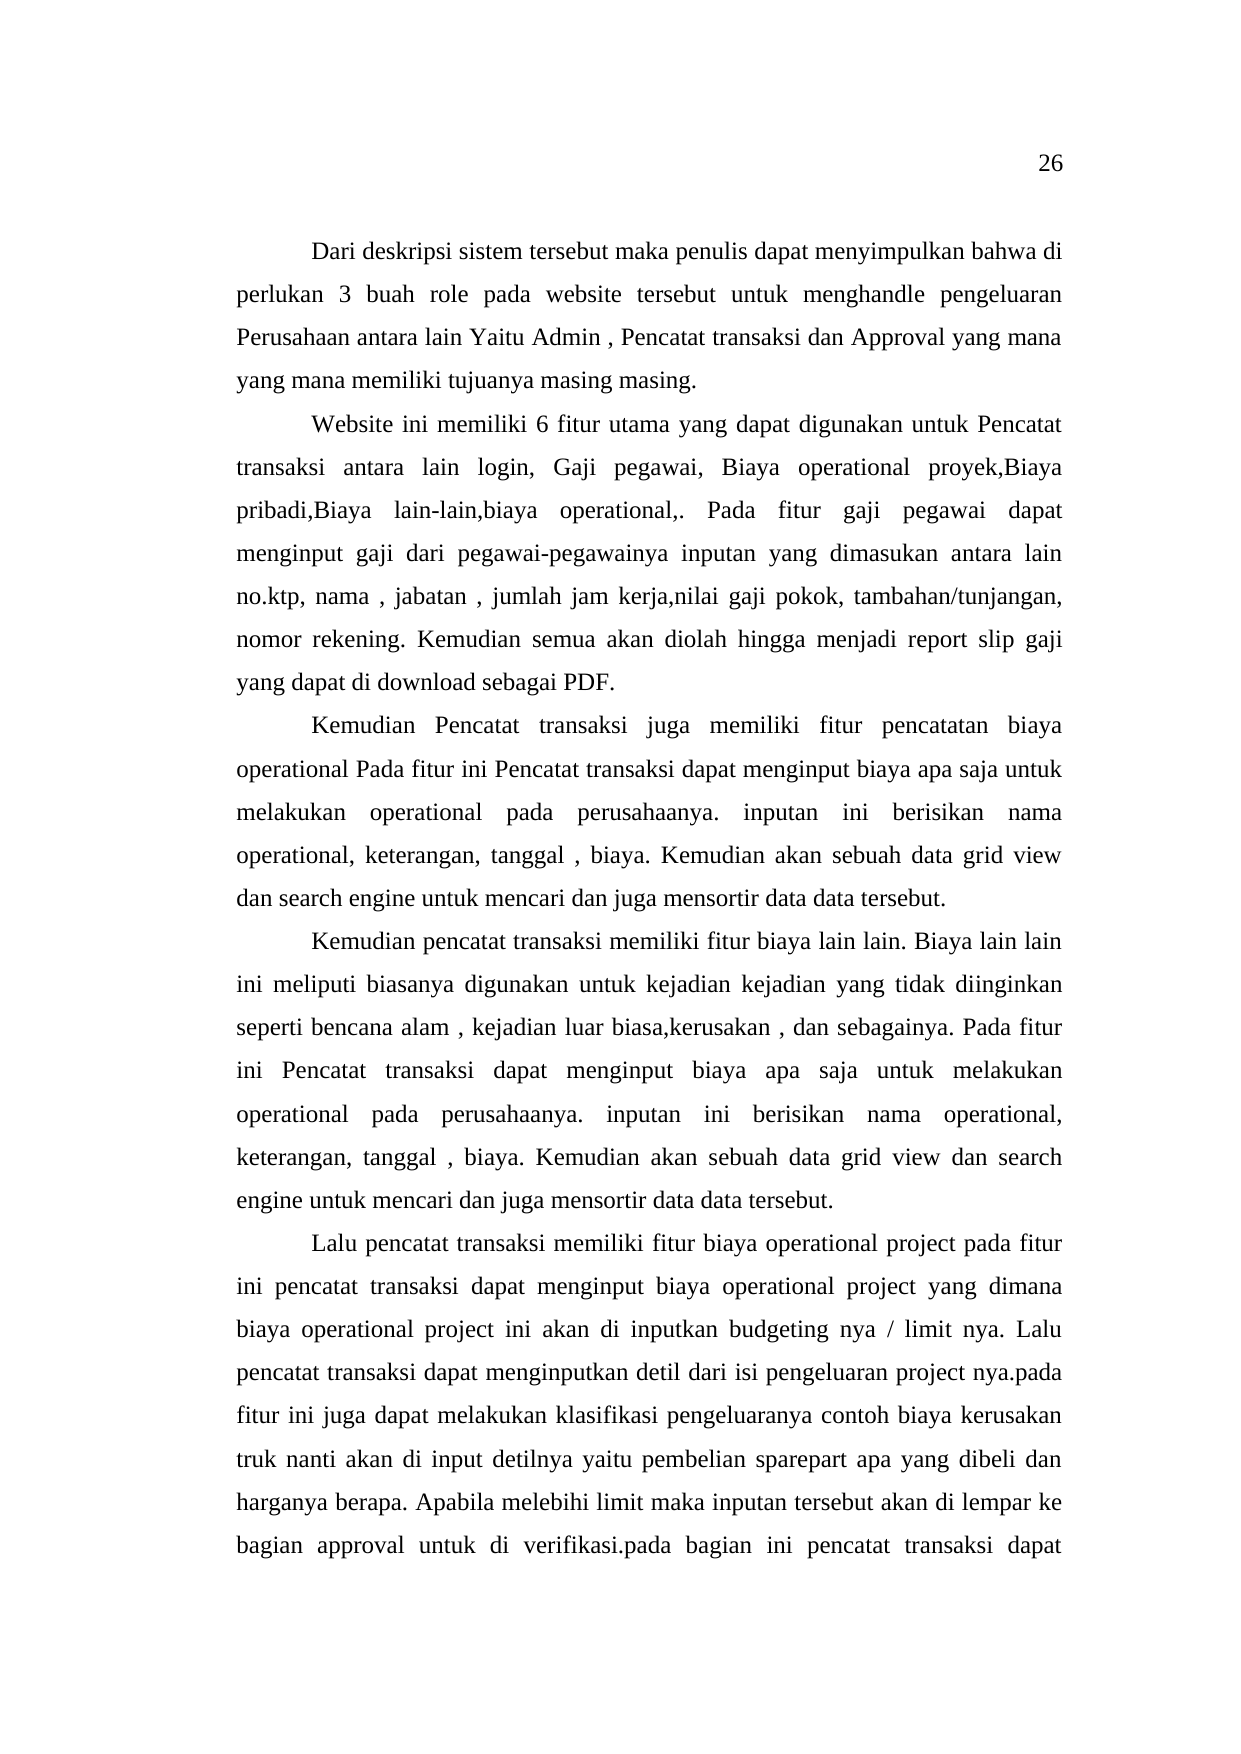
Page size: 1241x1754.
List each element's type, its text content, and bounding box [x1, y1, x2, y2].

text Kemudian Pencatat transaksi juga memiliki fitur pencatatan biaya operational Pada fitur ini Pencatat transaksi dapat menginput biaya apa saja untuk melakukan operational pada perusahaanya. inputan ini berisikan nama operational, keterangan, tanggal , biaya. Kemudian akan sebuah data grid view dan search engine untuk mencari dan juga mensortir data data tersebut. [236, 711, 1063, 912]
text Dari deskripsi sistem tersebut maka penulis dapat menyimpulkan bahwa di perlukan 3 buah role pada website tersebut untuk menghandle pengeluaran Perusahaan antara lain Yaitu Admin , Pencatat transaksi dan Approval yang mana yang mana memiliki tujuanya masing masing. [236, 236, 1063, 394]
text Website ini memiliki 6 fitur utama yang dapat digunakan untuk Pencatat transaksi antara lain login, Gaji pegawai, Biaya operational proyek,Biaya pribadi,Biaya lain-lain,biaya operational,. Pada fitur gaji pegawai dapat menginput gaji dari pegawai-pegawainya inputan yang dimasukan antara lain no.ktp, nama , jabatan , jumlah jam kerja,nilai gaji pokok, tambahan/tunjangan, nomor rekening. Kemudian semua akan diolah hingga menjadi report slip gaji yang dapat di download sebagai PDF. [236, 409, 1063, 696]
text Kemudian pencatat transaksi memiliki fitur biaya lain lain. Biaya lain lain ini meliputi biasanya digunakan untuk kejadian kejadian yang tidak diinginkan seperti bencana alam , kejadian luar biasa,kerusakan , dan sebagainya. Pada fitur ini Pencatat transaksi dapat menginput biaya apa saja untuk melakukan operational pada perusahaanya. inputan ini berisikan nama operational, keterangan, tanggal , biaya. Kemudian akan sebuah data grid view dan search engine untuk mencari dan juga mensortir data data tersebut. [236, 926, 1063, 1214]
